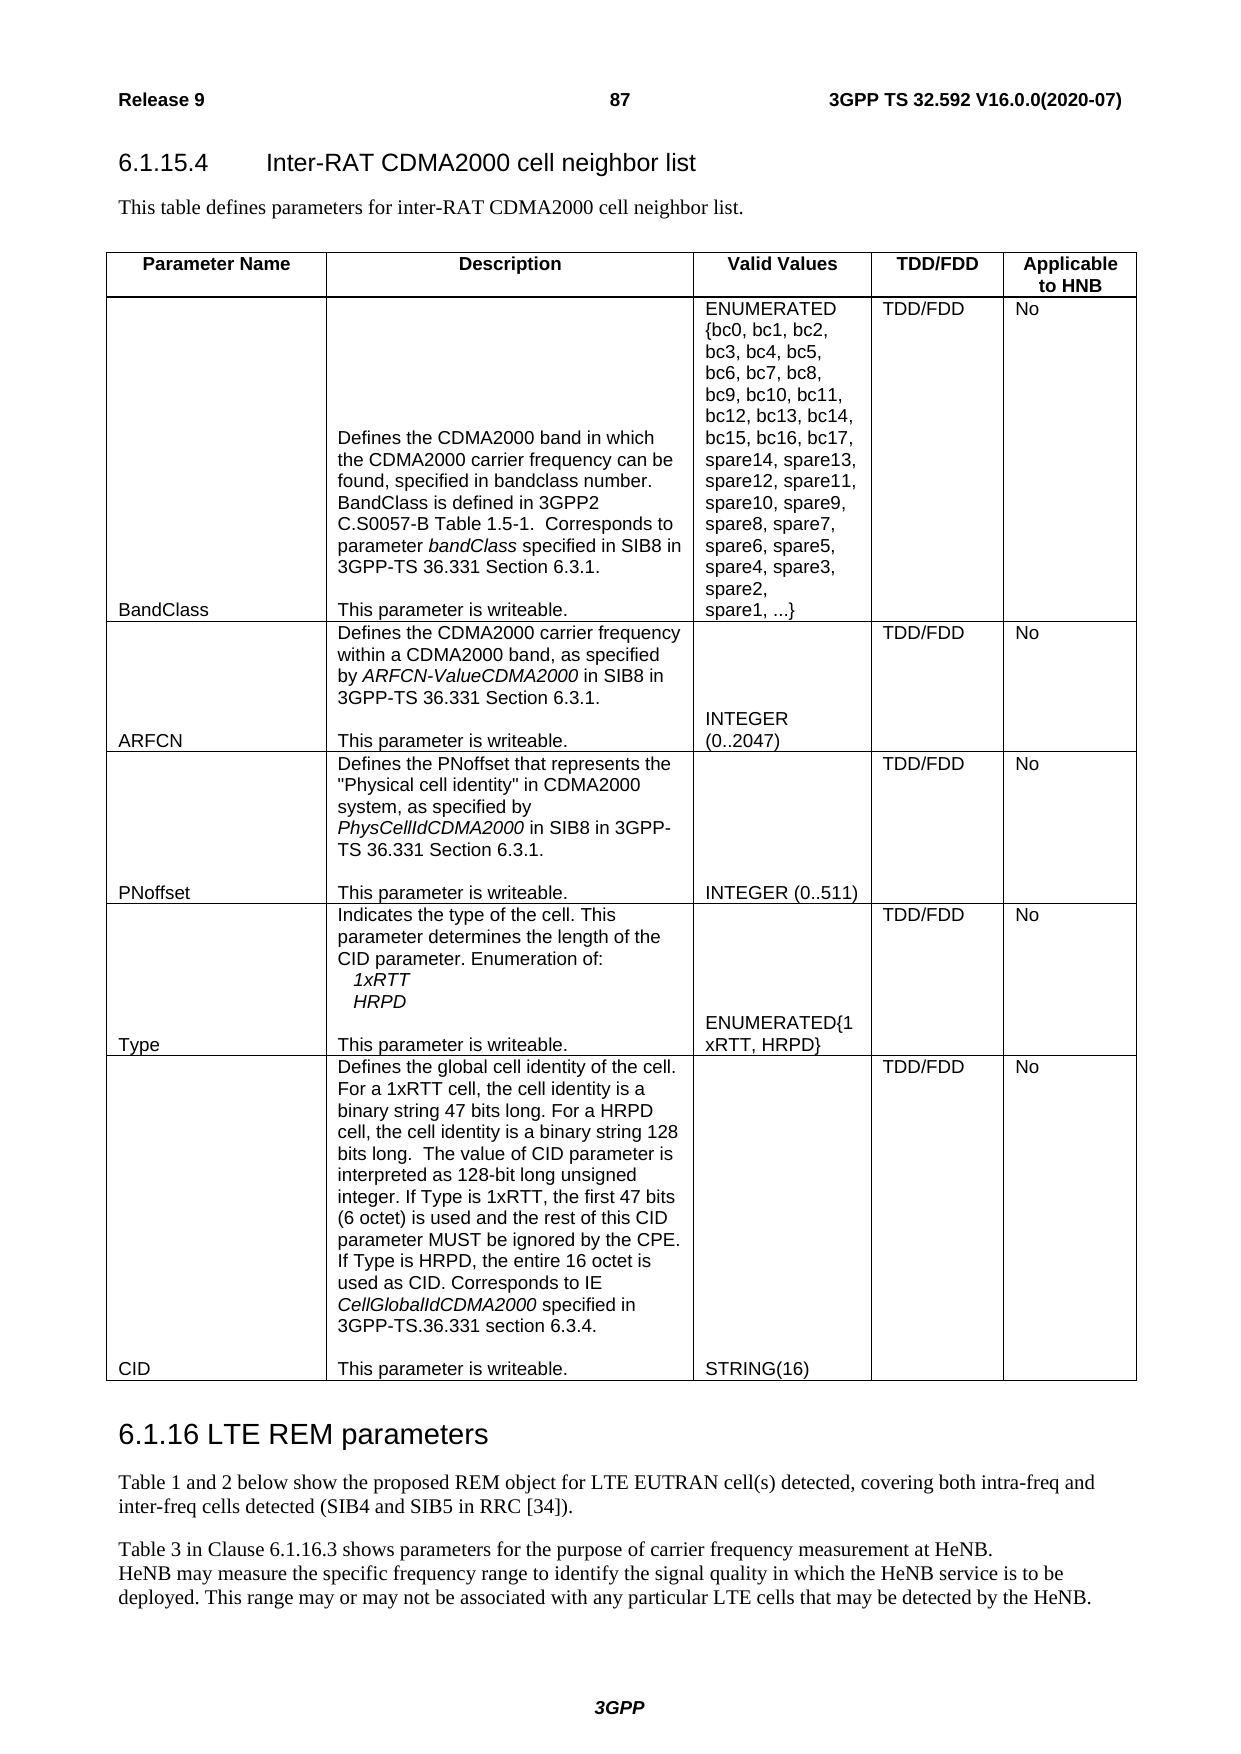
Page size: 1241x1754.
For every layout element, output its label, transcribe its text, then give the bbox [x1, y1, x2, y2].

text This table defines parameters for inter-RAT CDMA2000 cell neighbor list. [118, 195, 1122, 219]
table_header Valid Values [694, 253, 871, 296]
table_cell TDD/FDD [872, 298, 1003, 621]
table_cell Defines the global cell identity of the cell. For a 1xRTT cell, the cell identity is a binary string 47 bits long. For a HRPD cell, the cell identity is a binary string 128 bits long. The value of CID parameter is interpreted as 128-bit long unsigned integer. If Type is 1xRTT, the first 47 bits (6 octet) is used and the rest of this CID parameter MUST be ignored by the CPE. If Type is HRPD, the entire 16 octet is used as CID. Corresponds to IE CellGlobalIdCDMA2000 specified in 3GPP-TS.36.331 section 6.3.4. This parameter is writeable. [327, 1056, 693, 1380]
table_cell STRING(16) [694, 1056, 871, 1380]
table_cell No [1004, 1056, 1136, 1380]
table_cell Defines the CDMA2000 carrier frequency within a CDMA2000 band, as specified by ARFCN-ValueCDMA2000 in SIB8 in 3GPP-TS 36.331 Section 6.3.1. This parameter is writeable. [327, 622, 693, 751]
table_cell INTEGER (0..2047) [694, 622, 871, 751]
table_header TDD/FDD [872, 253, 1003, 296]
table_cell ARFCN [107, 622, 326, 751]
table_cell ENUMERATED {bc0, bc1, bc2, bc3, bc4, bc5, bc6, bc7, bc8, bc9, bc10, bc11, bc12, bc13, bc14, bc15, bc16, bc17, spare14, spare13, spare12, spare11, spare10, spare9, spare8, spare7, spare6, spare5, spare4, spare3, spare2, spare1, ...} [694, 298, 871, 621]
table_cell Defines the CDMA2000 band in which the CDMA2000 carrier frequency can be found, specified in bandclass number. BandClass is defined in 3GPP2 C.S0057-B Table 1.5-1. Corresponds to parameter bandClass specified in SIB8 in 3GPP-TS 36.331 Section 6.3.1. This parameter is writeable. [327, 298, 693, 621]
table_cell PNoffset [107, 752, 326, 903]
table_cell ENUMERATED{1xRTT, HRPD} [694, 904, 871, 1055]
table_cell No [1004, 622, 1136, 751]
table_cell TDD/FDD [872, 1056, 1003, 1380]
table_header Applicable to HNB [1004, 253, 1136, 296]
table_cell No [1004, 752, 1136, 903]
table_cell BandClass [107, 298, 326, 621]
table_cell No [1004, 298, 1136, 621]
subtitle 6.1.16 LTE REM parameters [118, 1417, 1122, 1451]
table_header Parameter Name [107, 253, 326, 296]
table_cell Type [107, 904, 326, 1055]
text Table 3 in Clause 6.1.16.3 shows parameters for the purpose of carrier frequency measurement at HeNB. HeNB may measure the specific frequency range to identify the signal quality in which the HeNB service is to be deployed. This range may or may not be associated with any particular LTE cells that may be detected by the HeNB. [118, 1536, 1122, 1609]
table_header Description [327, 253, 693, 296]
subtitle 6.1.15.4 Inter-RAT CDMA2000 cell neighbor list [118, 147, 1122, 176]
text Table 1 and 2 below show the proposed REM object for LTE EUTRAN cell(s) detected, covering both intra-freq and inter-freq cells detected (SIB4 and SIB5 in RRC [34]). [118, 1469, 1122, 1518]
table_cell No [1004, 904, 1136, 1055]
table_cell TDD/FDD [872, 622, 1003, 751]
table_cell Indicates the type of the cell. This parameter determines the length of the CID parameter. Enumeration of: 1xRTT HRPD This parameter is writeable. [327, 904, 693, 1055]
table_cell Defines the PNoffset that represents the "Physical cell identity" in CDMA2000 system, as specified by PhysCellIdCDMA2000 in SIB8 in 3GPP-TS 36.331 Section 6.3.1. This parameter is writeable. [327, 752, 693, 903]
table_cell CID [107, 1056, 326, 1380]
table_cell INTEGER (0..511) [694, 752, 871, 903]
table_cell TDD/FDD [872, 904, 1003, 1055]
table_cell TDD/FDD [872, 752, 1003, 903]
